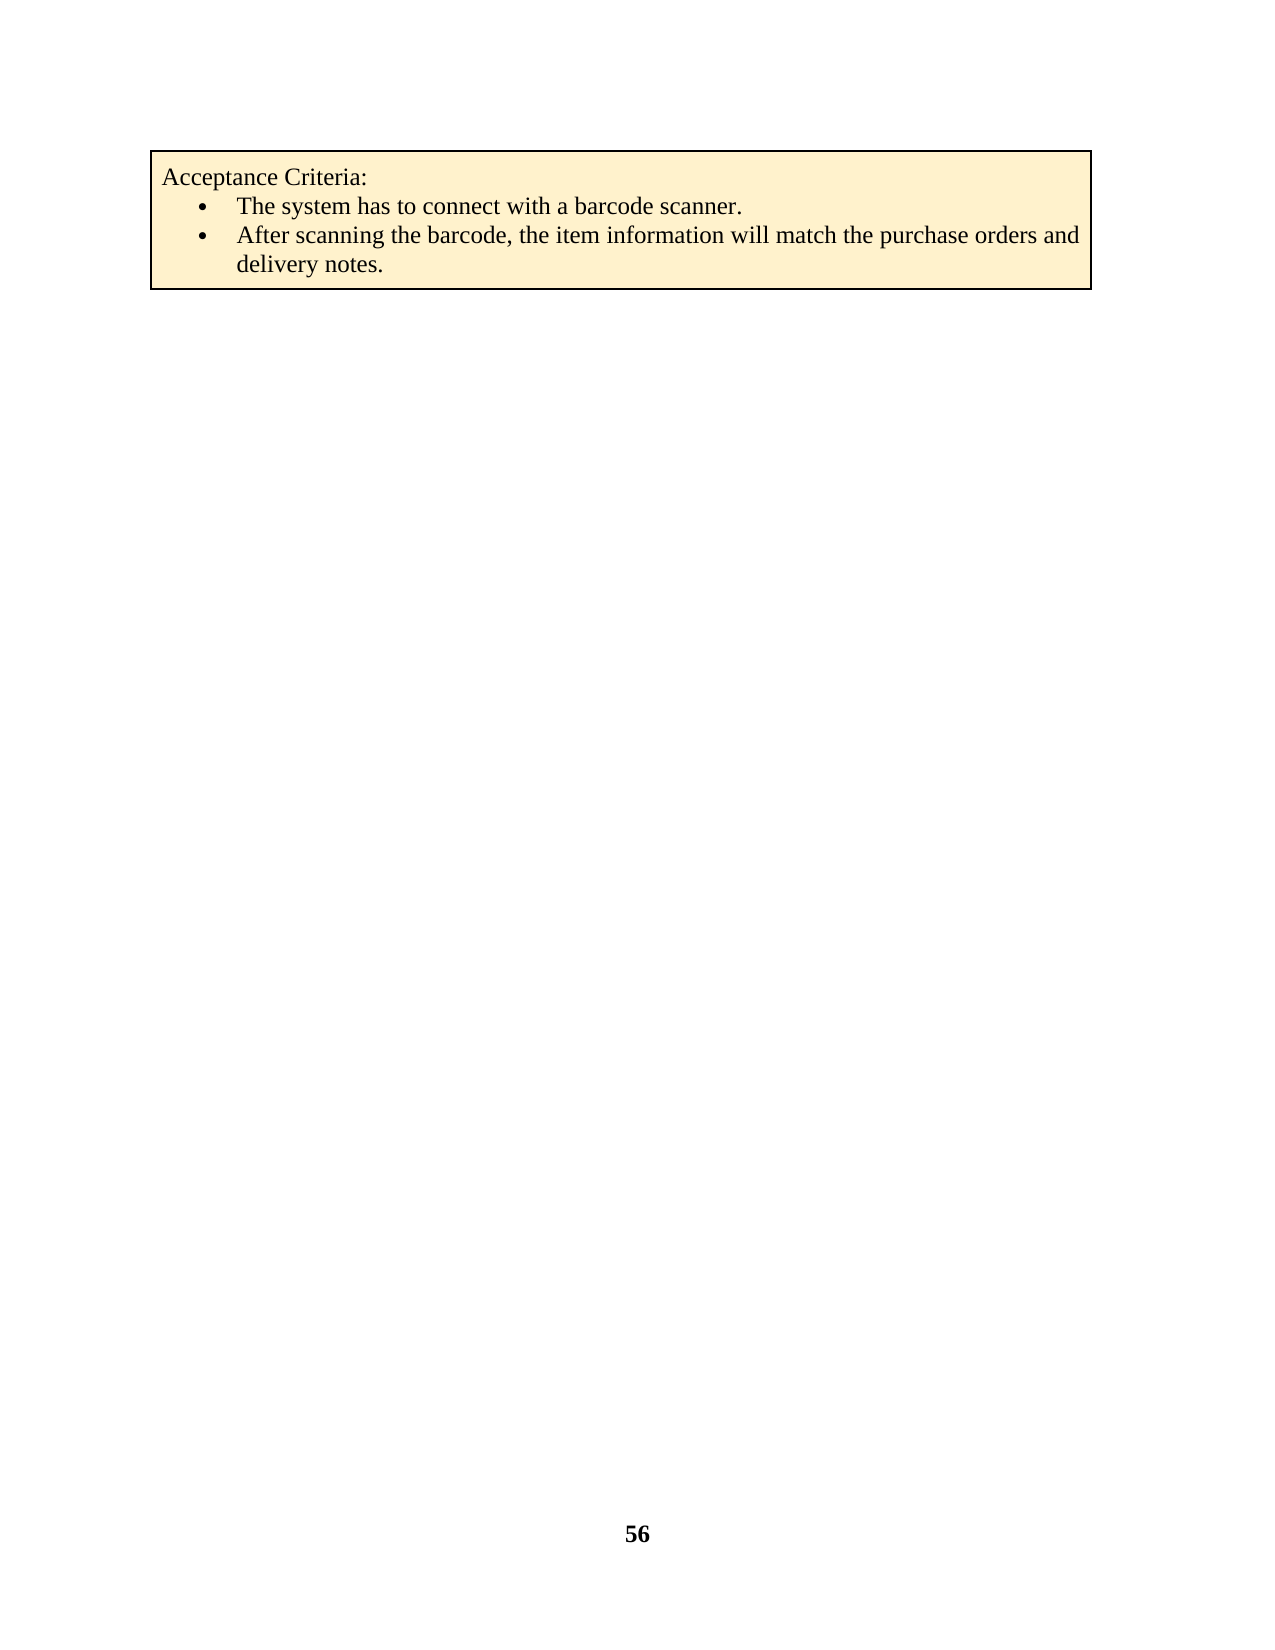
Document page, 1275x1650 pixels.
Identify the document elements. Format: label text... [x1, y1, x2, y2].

table_cell Acceptance Criteria: The system has to connect with a barcode scanner. After scanning the barcode, the item information will match the purchase orders and delivery notes. [152, 152, 1090, 288]
